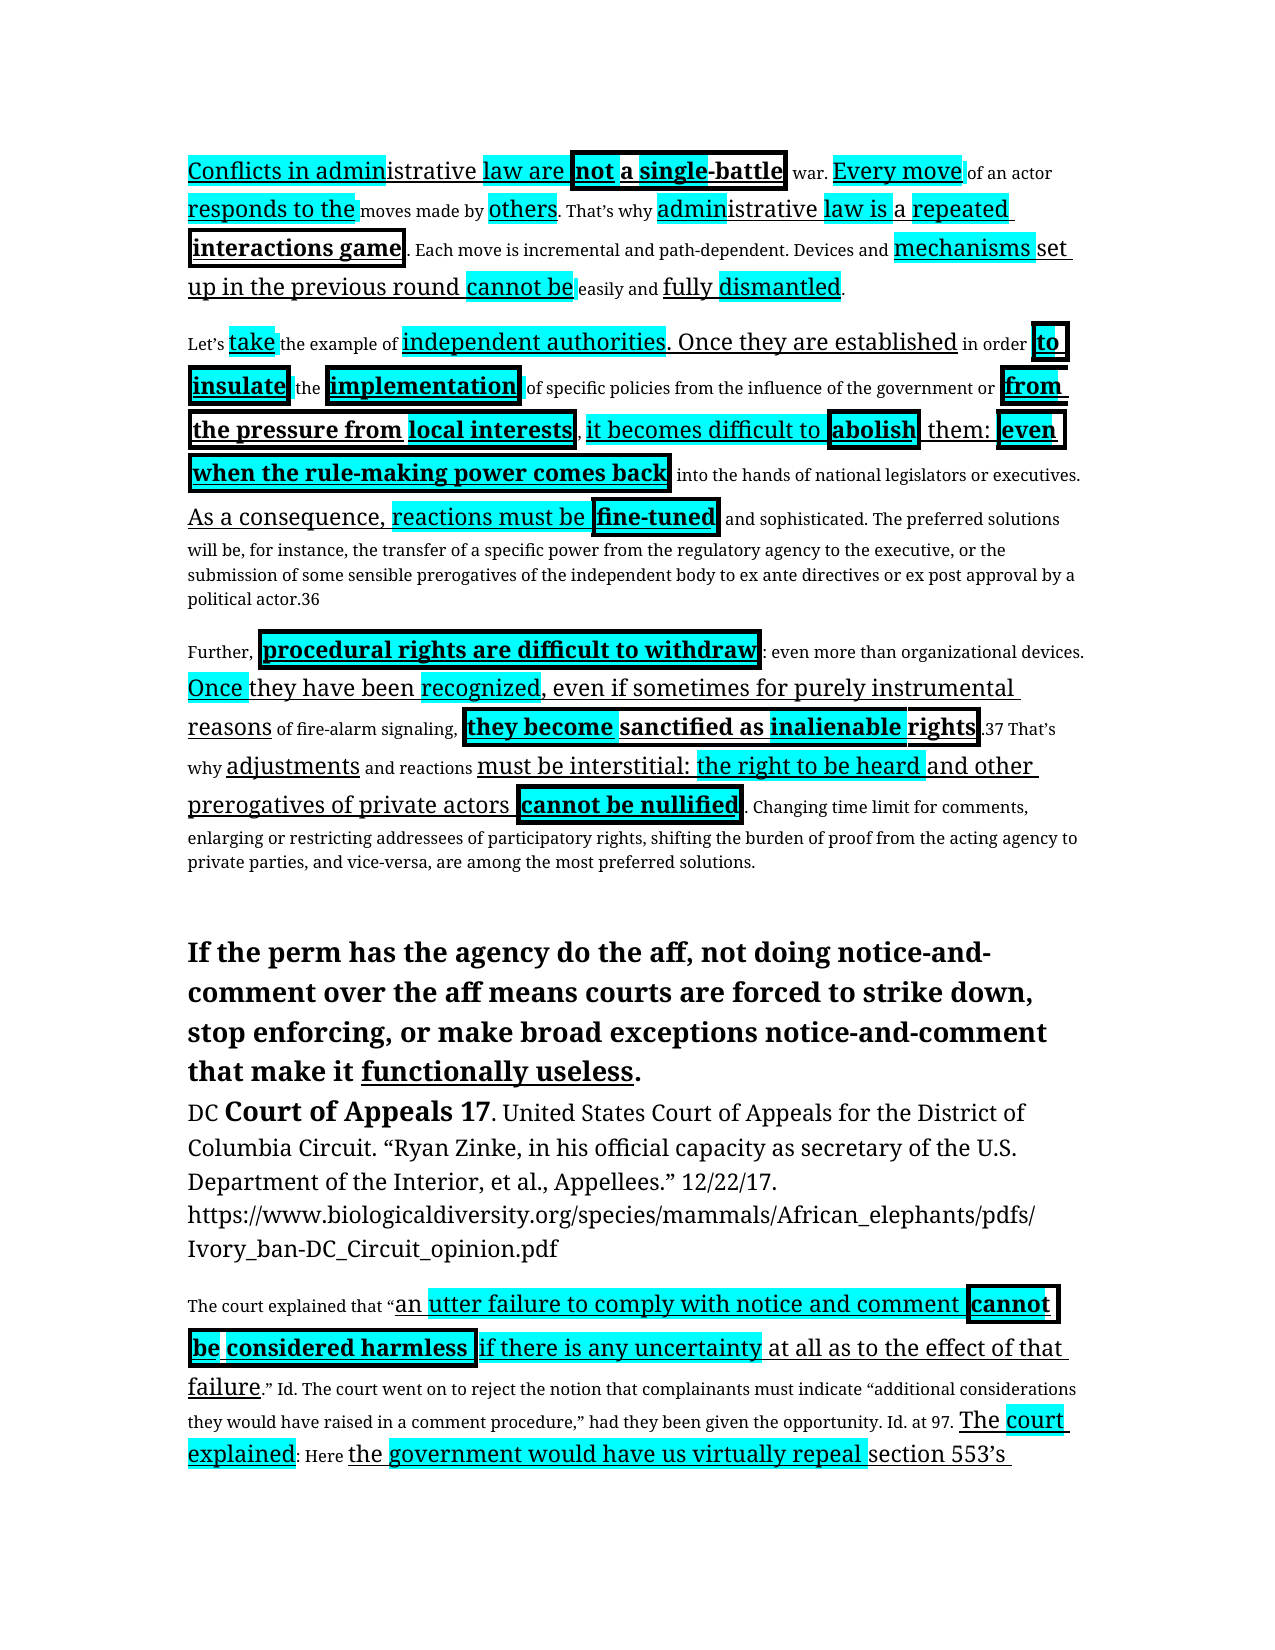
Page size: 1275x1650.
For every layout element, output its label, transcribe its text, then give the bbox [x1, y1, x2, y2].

subtitle If the perm has the agency do the aff, not doing notice-and-comment over the aff means courts are forced to strike down, stop enforcing, or make broad exceptions notice-and-comment that make it functionally useless. [187, 933, 1087, 1090]
text Further, procedural rights are difficult to withdraw: even more than organizational devices. Once they have been recognized, even if sometimes for purely instrumental reasons of fire-alarm signaling, they become sanctified as inalienable rights.37 That’s why adjustments and reactions must be interstitial: the right to be heard and other prerogatives of private actors cannot be nullified. Changing time limit for comments, enlarging or restricting addressees of participatory rights, shifting the burden of proof from the acting agency to private parties, and vice-versa, are among the most preferred solutions. [187, 629, 1087, 874]
text Conflicts in administrative law are not a single-battle war. Every move of an actor responds to the moves made by others. That’s why administrative law is a repeated interactions game. Each move is incremental and path-dependent. Devices and mechanisms set up in the previous round cannot be easily and fully dismantled. [187, 150, 1087, 302]
text Let’s take the example of independent authorities. Once they are established in order to insulate the implementation of specific policies from the influence of the government or from the pressure from local interests, it becomes difficult to abolish them: even when the rule-making power comes back into the hands of national legislators or executives. As a consequence, reactions must be fine-tuned and sophisticated. The preferred solutions will be, for instance, the transfer of a specific power from the regulatory agency to the executive, or the submission of some sensible prerogatives of the independent body to ex ante directives or ex post approval by a political actor.36 [187, 321, 1087, 611]
text DC Court of Appeals 17. United States Court of Appeals for the District of Columbia Circuit. “Ryan Zinke, in his official capacity as secretary of the U.S. Department of the Interior, et al., Appellees.” 12/22/17. https://www.biologicaldiversity.org/species/mammals/African_elephants/pdfs/Ivory_ban-DC_Circuit_opinion.pdf [187, 1093, 1087, 1264]
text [187, 1284, 1087, 1469]
